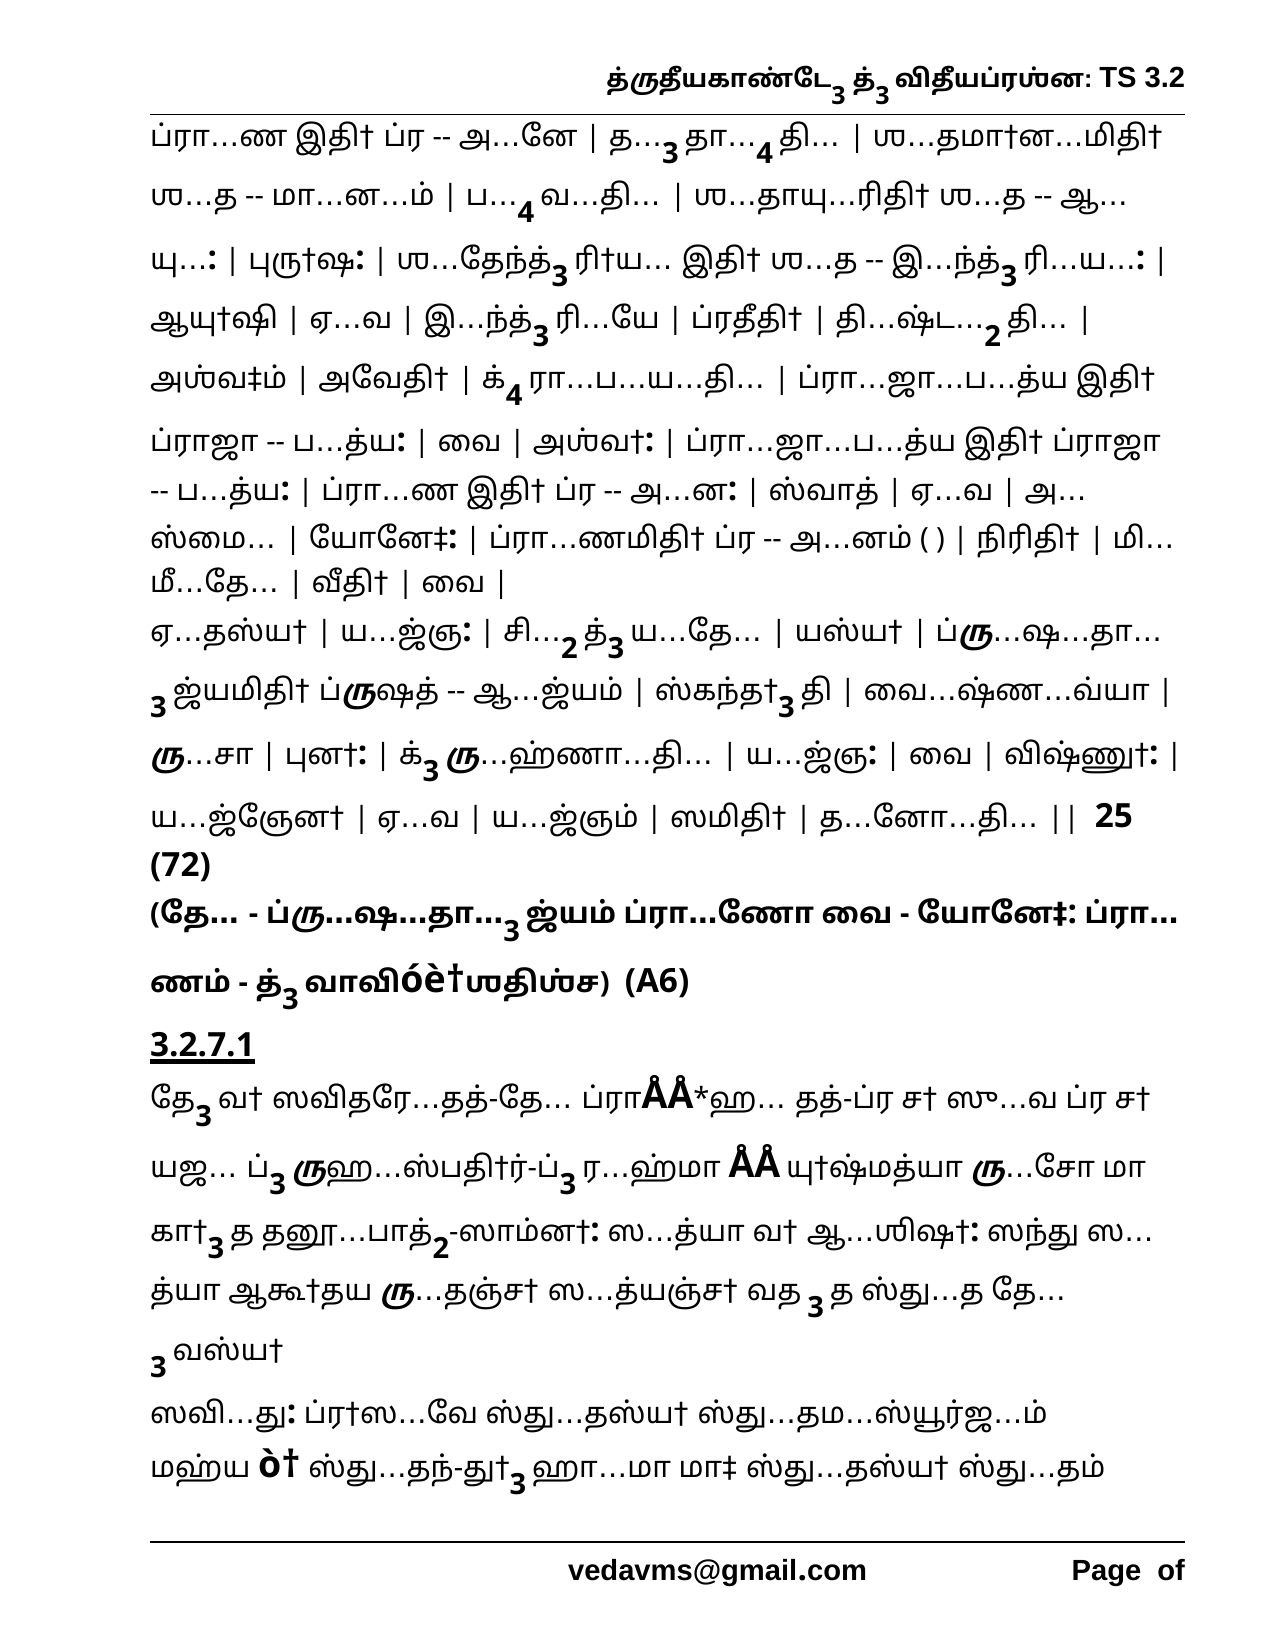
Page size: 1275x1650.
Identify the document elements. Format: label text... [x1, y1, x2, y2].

text தே3வ† ஸவிதரே…தத்-தே… ப்ராÅÅ*ஹ… தத்-ப்ர ச† ஸு…வ ப்ர ச† யஜ… ப்3ருஹ…ஸ்பதி†ர்-ப்3ர…ஹ்மா ÅÅயு†ஷ்மத்யா ரு…சோ மா கா†3த தனூ…பாத்2-ஸாம்ன†: ஸ…த்யா வ† ஆ…ஶிஷ†: ஸந்து ஸ…த்யா ஆகூ†தய ரு…தஞ்ச† ஸ…த்யஞ்ச† வத3த ஸ்து…த தே…3வஸ்ய† ஸவி…து: ப்ர†ஸ…வே ஸ்து…தஸ்ய† ஸ்து…தம…ஸ்யூர்ஜ…ம் மஹ்யò† ஸ்து…தந்-து†3ஹா…மா மா‡ ஸ்து…தஸ்ய† ஸ்து…தம் [150, 1069, 1185, 1503]
text 3.2.7.1 [150, 1021, 1185, 1067]
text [150, 115, 1185, 603]
text ஏ…தஸ்ய† | ய…ஜ்ஞ: | சி…2த்3ய…தே… | யஸ்ய† | ப்ரு…ஷ…தா…3ஜ்யமிதி† ப்ருஷத் -- ஆ…ஜ்யம் | ஸ்கந்த†3தி | வை…ஷ்ண…வ்யா | ரு…சா | புன†: | க்3ரு…ஹ்ணா…தி… | ய…ஜ்ஞ: | வை | விஷ்ணு†: | ய…ஜ்ஞேன† | ஏ…வ | ய…ஜ்ஞம் | ஸமிதி† | த…னோ…தி… || 25 (72) [150, 605, 1185, 886]
text (தே… - ப்ரு…ஷ…தா…3ஜ்யம் ப்ரா…ணோ வை - யோனே‡: ப்ரா…ணம் - த்3வாவிóè†ஶதிஶ்ச) (A6) [150, 888, 1185, 1018]
